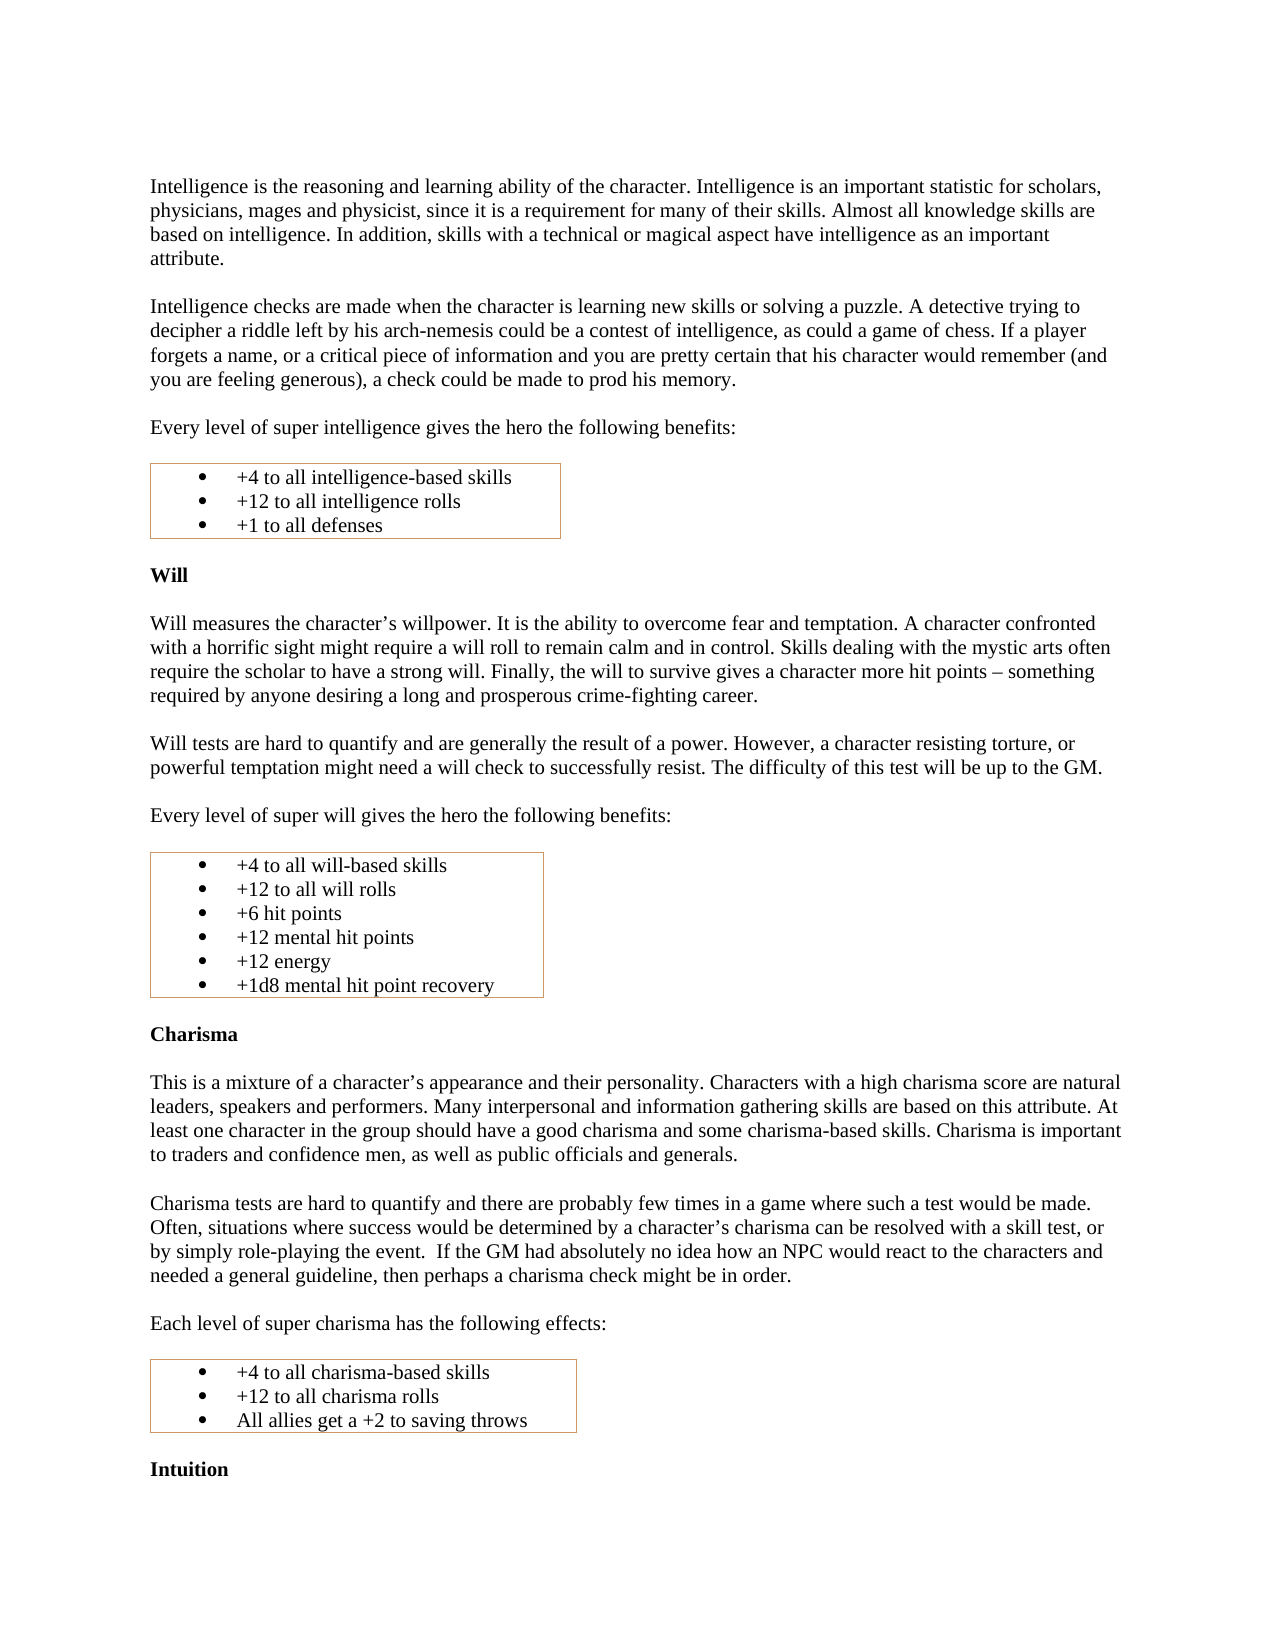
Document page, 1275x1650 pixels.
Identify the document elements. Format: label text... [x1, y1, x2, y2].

table_header +4 to all intelligence-based skills +12 to all intelligence rolls +1 to all defenses [151, 464, 560, 538]
text Intelligence is the reasoning and learning ability of the character. Intelligence is an important statistic for scholars, physicians, mages and physicist, since it is a requirement for many of their skills. Almost all knowledge skills are based on intelligence. In addition, skills with a technical or magical aspect have intelligence as an important attribute. [150, 174, 1125, 270]
table_header +4 to all charisma-based skills +12 to all charisma rolls All allies get a +2 to saving throws [151, 1360, 576, 1432]
text Will [150, 563, 1125, 587]
text Will tests are hard to quantify and are generally the result of a power. However, a character resisting torture, or powerful temptation might need a will check to successfully resist. The difficulty of this test will be up to the GM. [150, 731, 1125, 779]
text Each level of super charisma has the following effects: [150, 1311, 1125, 1335]
text Intuition [150, 1457, 1125, 1481]
text Will measures the character’s willpower. It is the ability to overcome fear and temptation. A character confronted with a horrific sight might require a will roll to remain calm and in control. Skills dealing with the mystic arts often require the scholar to have a strong will. Finally, the will to survive gives a character more hit points – something required by anyone desiring a long and prosperous crime-fighting career. [150, 611, 1125, 707]
text Charisma tests are hard to quantify and there are probably few times in a game where such a test would be made. Often, situations where success would be determined by a character’s charisma can be resolved with a skill test, or by simply role-playing the event. If the GM had absolutely no idea how an NPC would react to the characters and needed a general guideline, then perhaps a charisma check might be in order. [150, 1191, 1125, 1287]
text This is a mixture of a character’s appearance and their personality. Characters with a high charisma score are natural leaders, speakers and performers. Many interpersonal and information gathering skills are based on this attribute. At least one character in the group should have a good charisma and some charisma-based skills. Charisma is important to traders and confidence men, as well as public officials and generals. [150, 1070, 1125, 1166]
text Intelligence checks are made when the character is learning new skills or solving a puzzle. A detective trying to decipher a riddle left by his arch-nemesis could be a contest of intelligence, as could a game of chess. If a player forgets a name, or a critical piece of information and you are pretty certain that his character would remember (and you are feeling generous), a check could be made to prod his memory. [150, 294, 1125, 391]
text Every level of super will gives the hero the following benefits: [150, 803, 1125, 827]
text Charisma [150, 1022, 1125, 1046]
text Every level of super intelligence gives the hero the following benefits: [150, 415, 1125, 439]
table_header +4 to all will-based skills +12 to all will rolls +6 hit points +12 mental hit points +12 energy +1d8 mental hit point recovery [151, 853, 543, 997]
